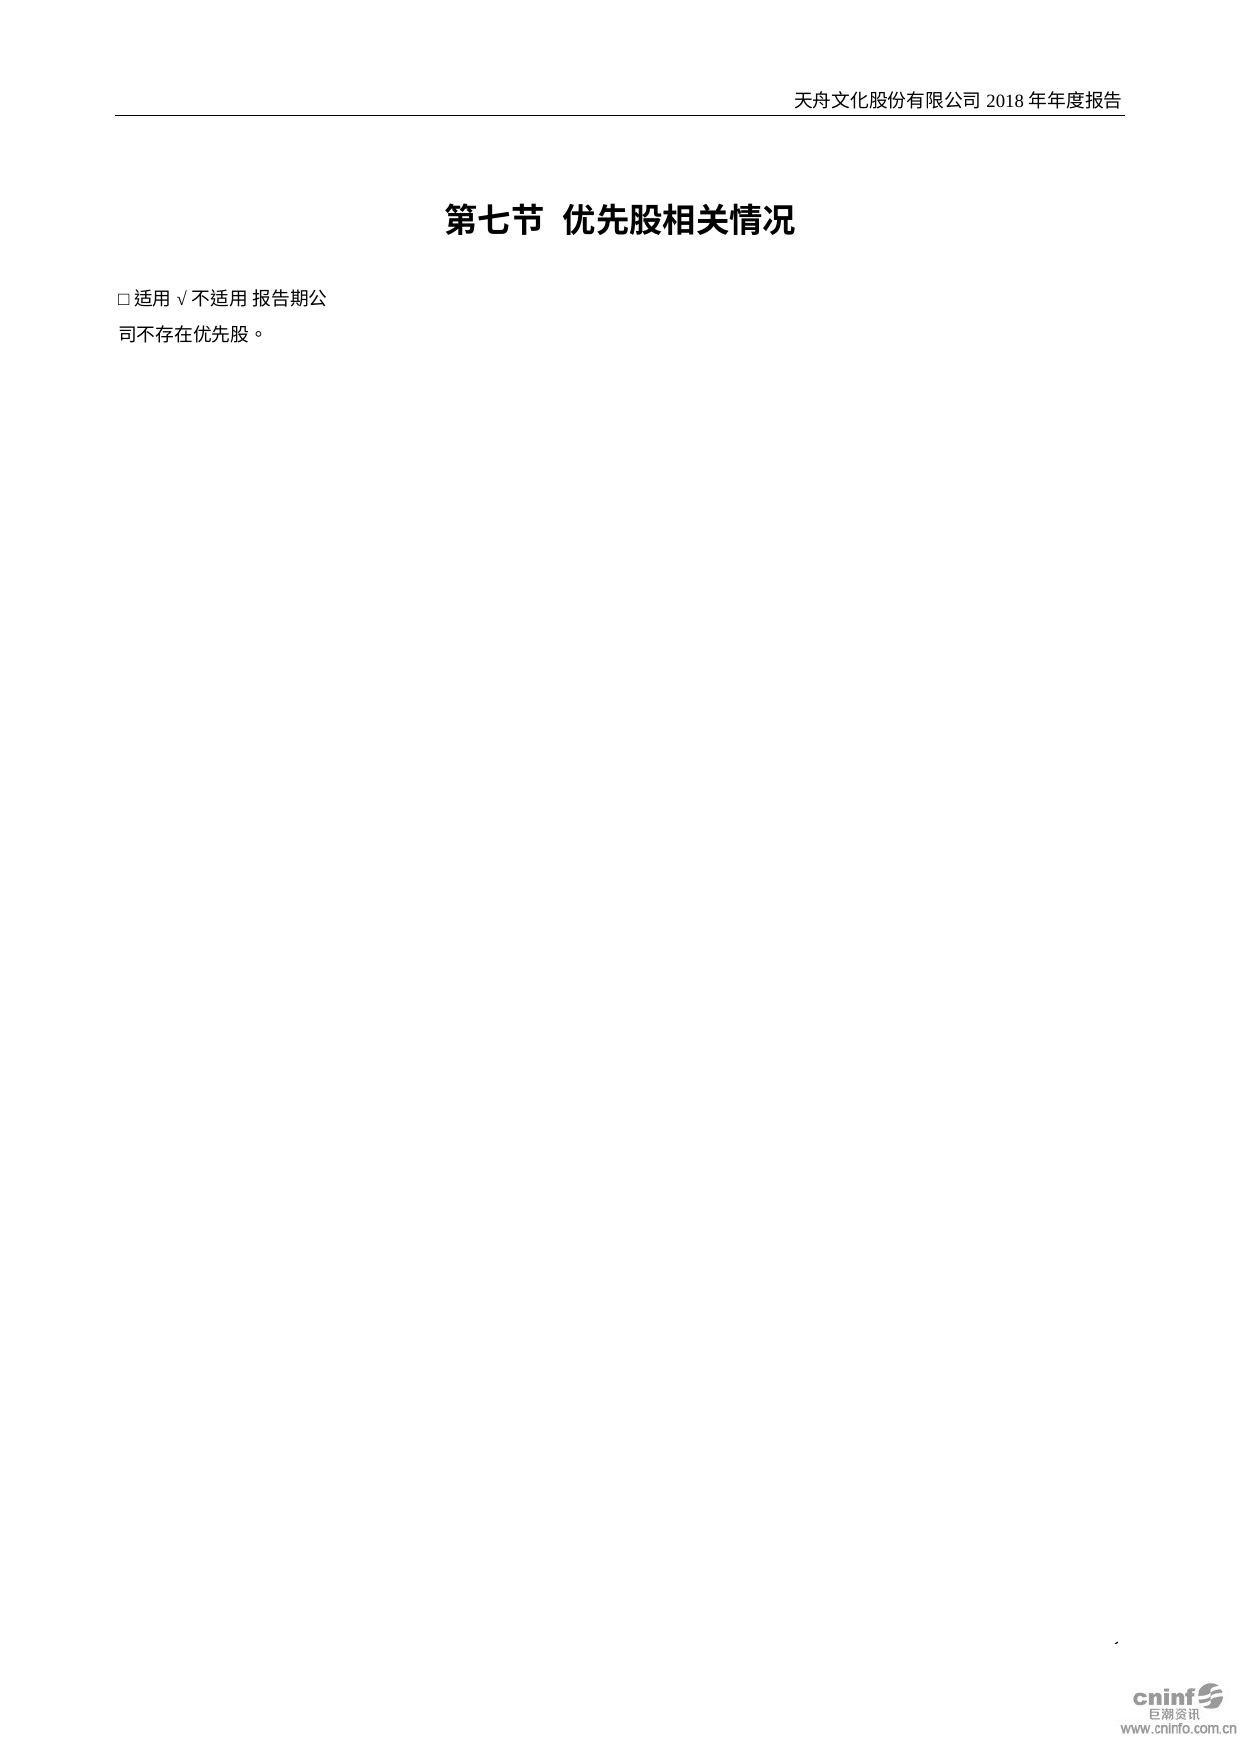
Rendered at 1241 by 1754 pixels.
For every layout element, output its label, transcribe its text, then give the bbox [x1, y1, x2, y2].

text □ 适用 √ 不适用 报告期公司不存在优先股。 [118, 286, 345, 347]
picture [1115, 1680, 1240, 1737]
subtitle 第七节 优先股相关情况 [444, 194, 1240, 242]
